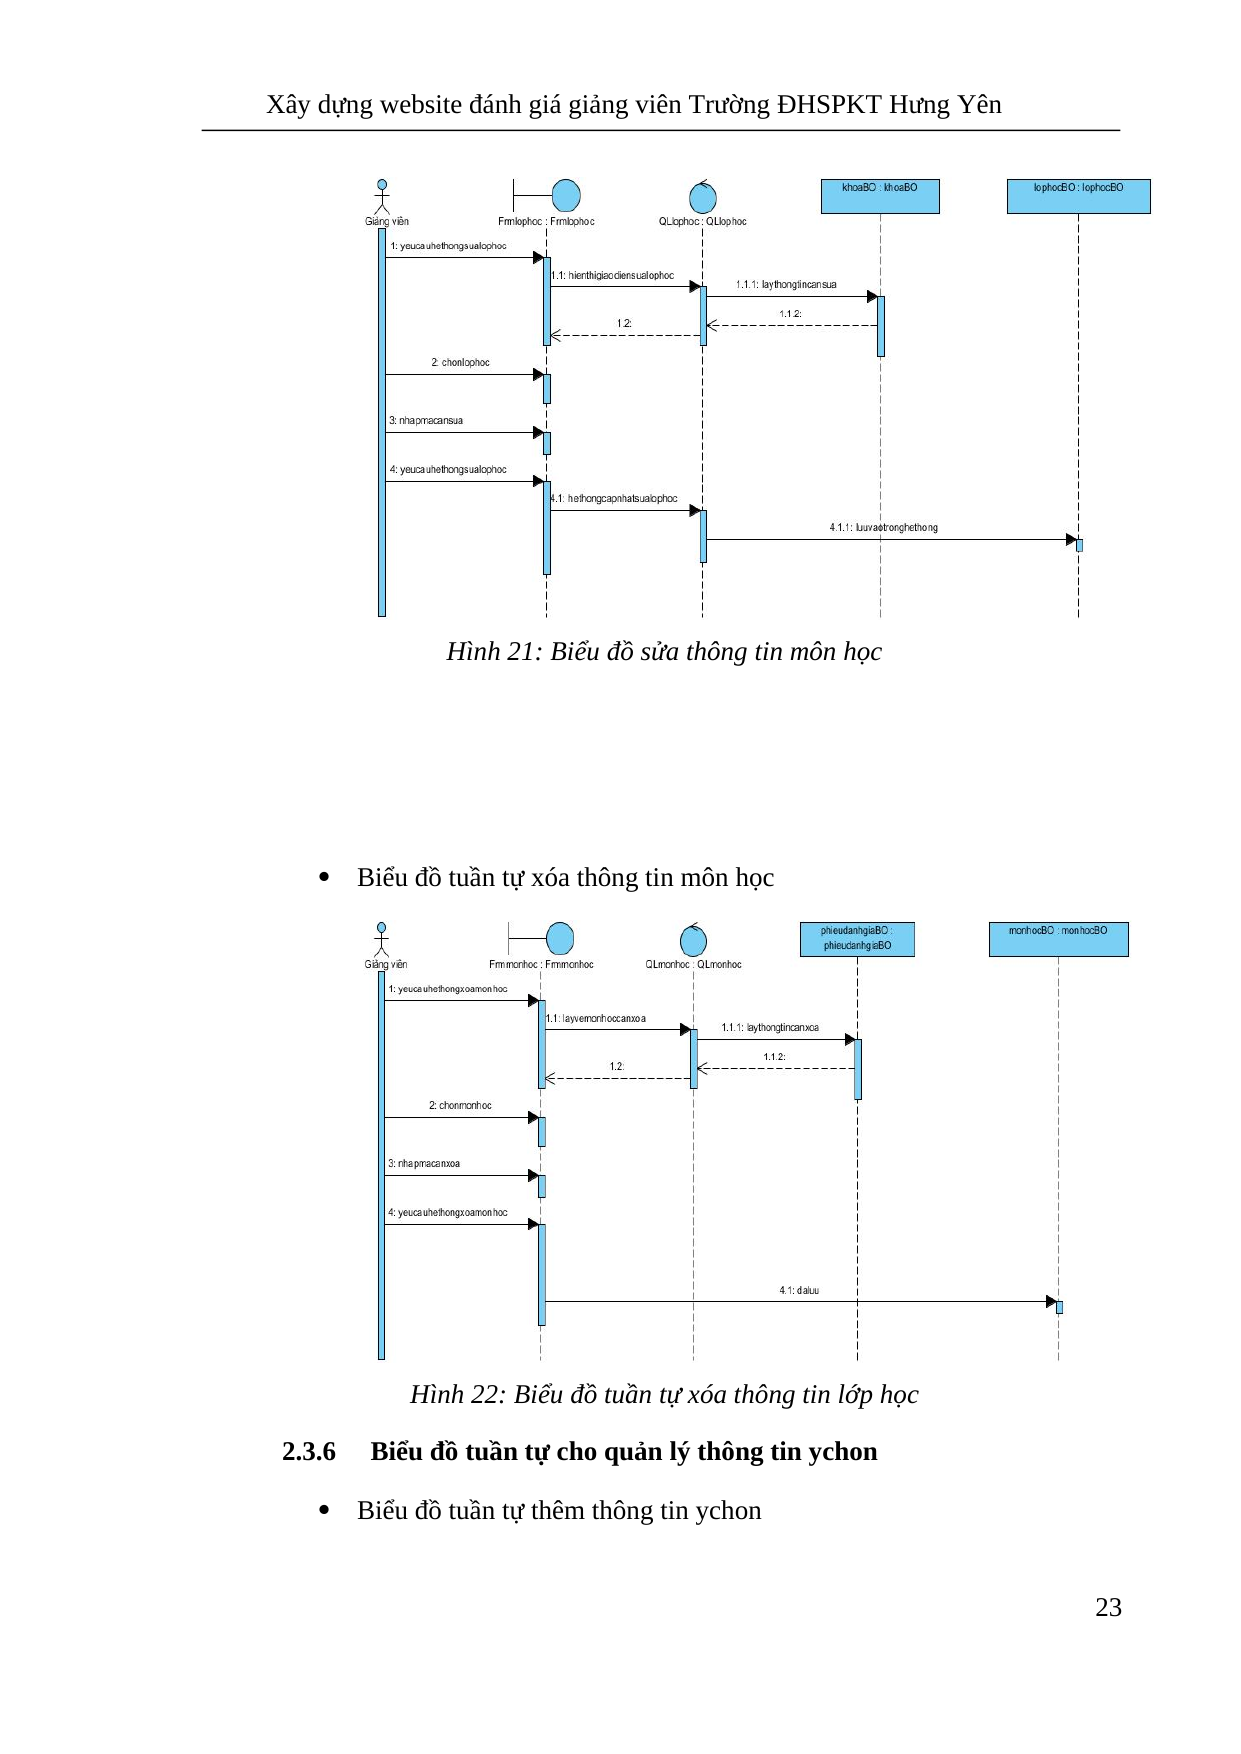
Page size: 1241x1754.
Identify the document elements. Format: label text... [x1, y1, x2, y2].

text Hình 22: Biểu đồ tuần tự xóa thông tin lớp học [207, 1378, 1122, 1409]
list Biểu đồ tuần tự xóa thông tin môn học [319, 861, 1122, 892]
picture [356, 920, 1132, 1363]
text Hình 21: Biểu đồ sửa thông tin môn học [207, 635, 1122, 666]
list Biểu đồ tuần tự thêm thông tin ychon [319, 1494, 1122, 1525]
text Biểu đồ tuần tự cho quản lý thông tin ychon [282, 1435, 1122, 1466]
picture [356, 177, 1154, 620]
